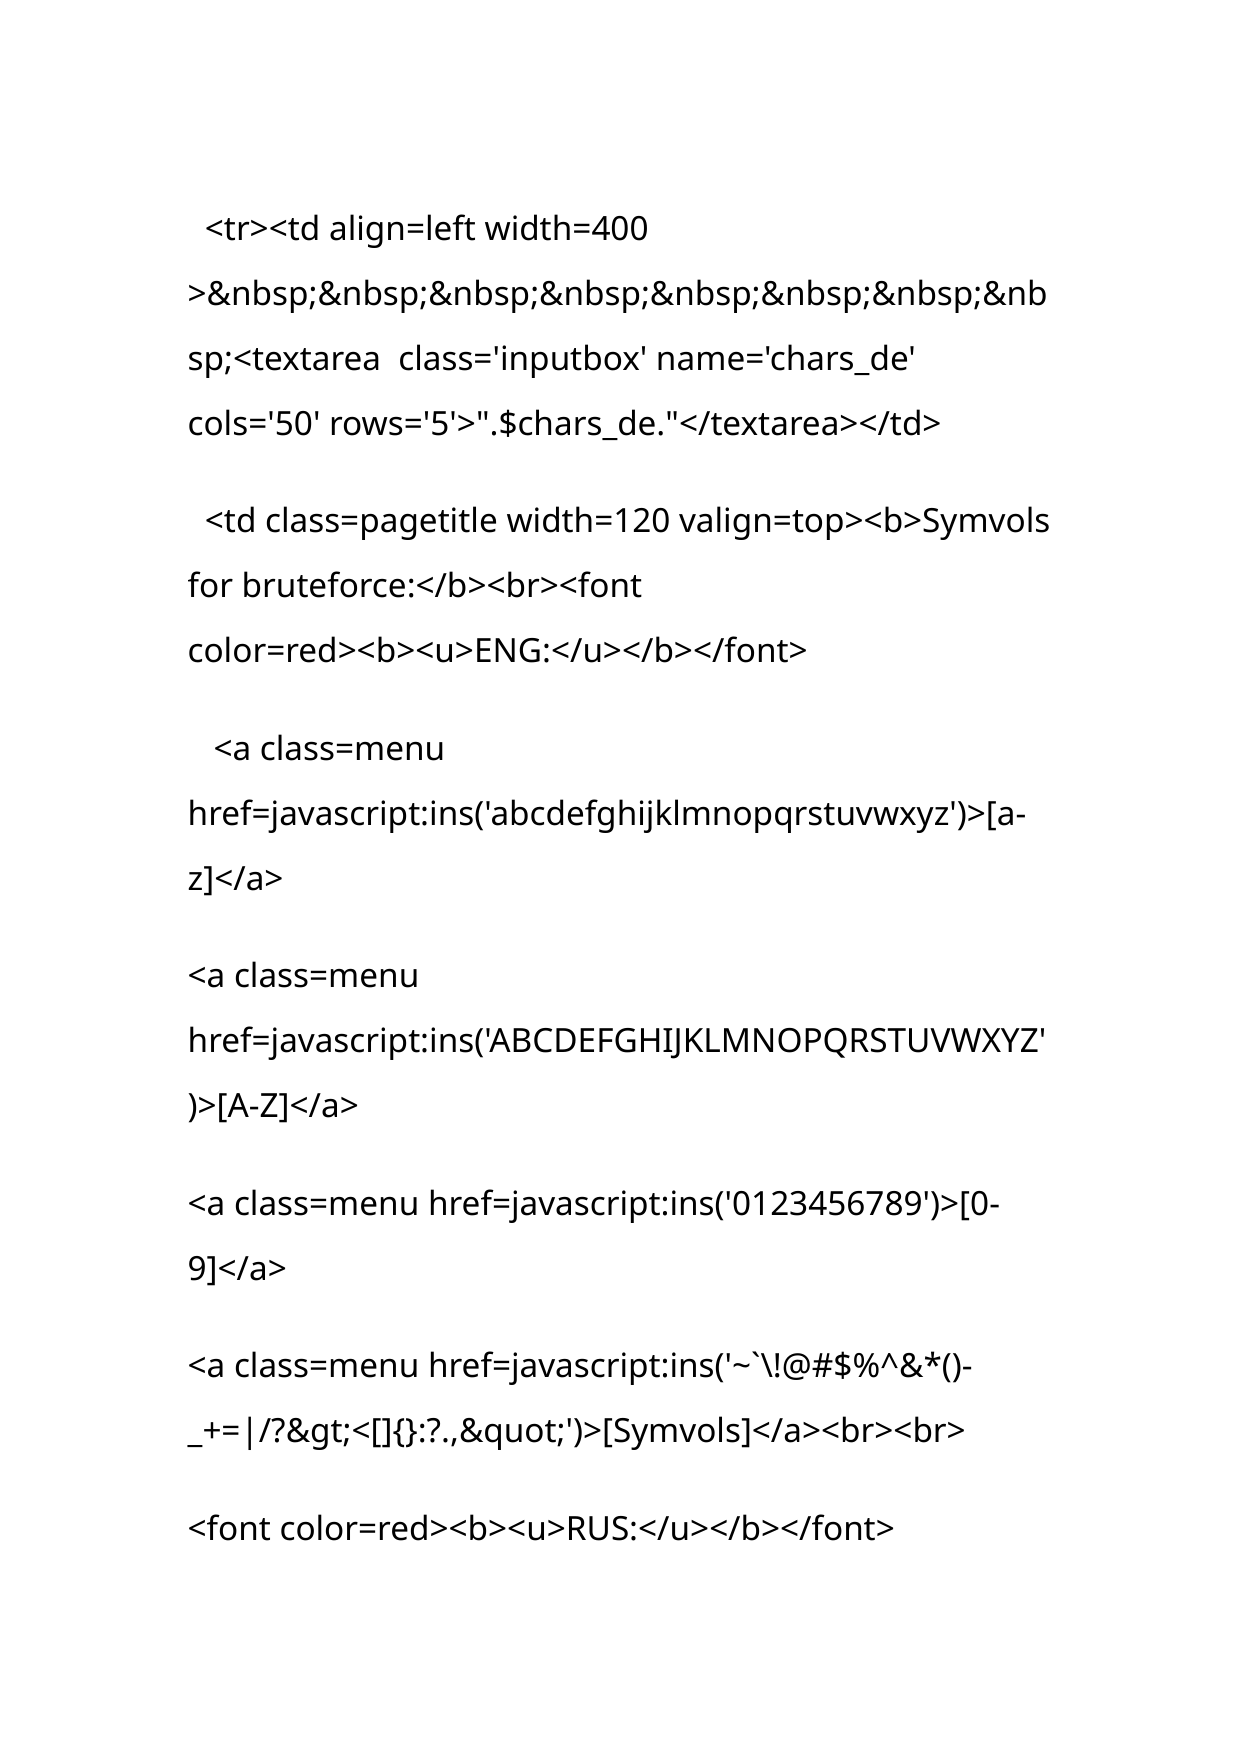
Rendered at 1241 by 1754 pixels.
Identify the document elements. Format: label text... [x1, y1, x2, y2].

text <tr><td align=left width=400 >&nbsp;&nbsp;&nbsp;&nbsp;&nbsp;&nbsp;&nbsp;&nbsp;<textarea class='inputbox' name='chars_de' cols='50' rows='5'>".$chars_de."</textarea></td> [187, 194, 1053, 454]
text <td class=pagetitle width=120 valign=top><b>Symvols for bruteforce:</b><br><font color=red><b><u>ENG:</u></b></font> [187, 487, 1053, 682]
text <a class=menu href=javascript:ins('0123456789')>[0-9]</a> [187, 1169, 1053, 1299]
text <a class=menu href=javascript:ins('abcdefghijklmnopqrstuvwxyz')>[a-z]</a> [187, 714, 1053, 909]
text <a class=menu href=javascript:ins('~`\!@#$%^&*()-_+=|/?&gt;<[]{}:?.,&quot;')>[Symvols]</a><br><br> [187, 1332, 1053, 1462]
text <a class=menu href=javascript:ins('ABCDEFGHIJKLMNOPQRSTUVWXYZ')>[A-Z]</a> [187, 942, 1053, 1137]
text <font color=red><b><u>RUS:</u></b></font> [187, 1494, 1053, 1559]
